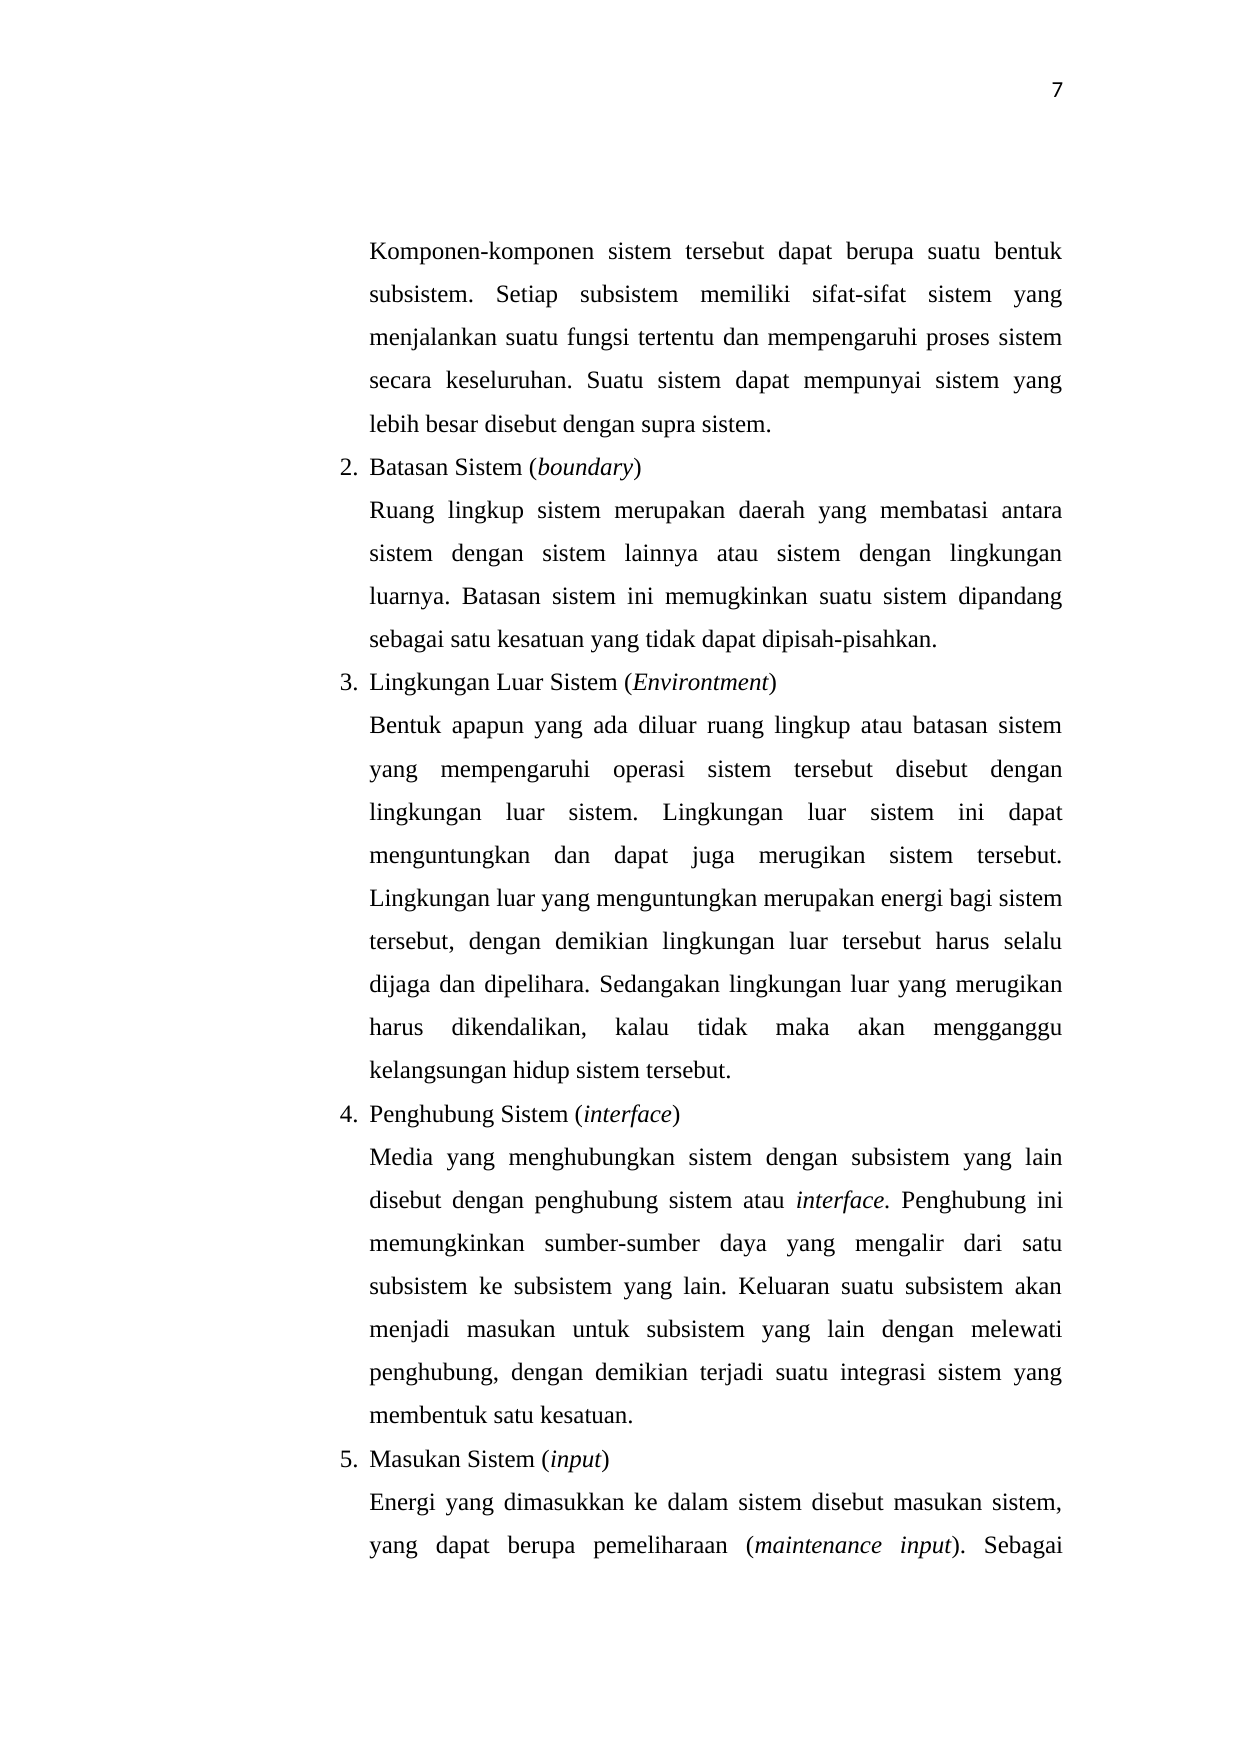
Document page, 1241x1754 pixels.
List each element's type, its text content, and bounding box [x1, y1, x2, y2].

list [369, 1487, 1063, 1559]
list Lingkungan Luar Sistem (Environtment) [339, 667, 1063, 696]
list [369, 236, 1063, 437]
list Masukan Sistem (input) [339, 1444, 1063, 1472]
list Ruang lingkup sistem merupakan daerah yang membatasi antara sistem dengan sistem lainnya atau sistem dengan lingkungan luarnya. Batasan sistem ini memugkinkan suatu sistem dipandang sebagai satu kesatuan yang tidak dapat dipisah-pisahkan. [369, 495, 1063, 653]
list Batasan Sistem (boundary) [339, 452, 1063, 481]
list Penghubung Sistem (interface) [339, 1099, 1063, 1127]
list Media yang menghubungkan sistem dengan subsistem yang lain disebut dengan penghubung sistem atau interface. Penghubung ini memungkinkan sumber-sumber daya yang mengalir dari satu subsistem ke subsistem yang lain. Keluaran suatu subsistem akan menjadi masukan untuk subsistem yang lain dengan melewati penghubung, dengan demikian terjadi suatu integrasi sistem yang membentuk satu kesatuan. [369, 1142, 1063, 1429]
list Bentuk apapun yang ada diluar ruang lingkup atau batasan sistem yang mempengaruhi operasi sistem tersebut disebut dengan lingkungan luar sistem. Lingkungan luar sistem ini dapat menguntungkan dan dapat juga merugikan sistem tersebut. Lingkungan luar yang menguntungkan merupakan energi bagi sistem tersebut, dengan demikian lingkungan luar tersebut harus selalu dijaga dan dipelihara. Sedangakan lingkungan luar yang merugikan harus dikendalikan, kalau tidak maka akan mengganggu kelangsungan hidup sistem tersebut. [369, 711, 1063, 1084]
